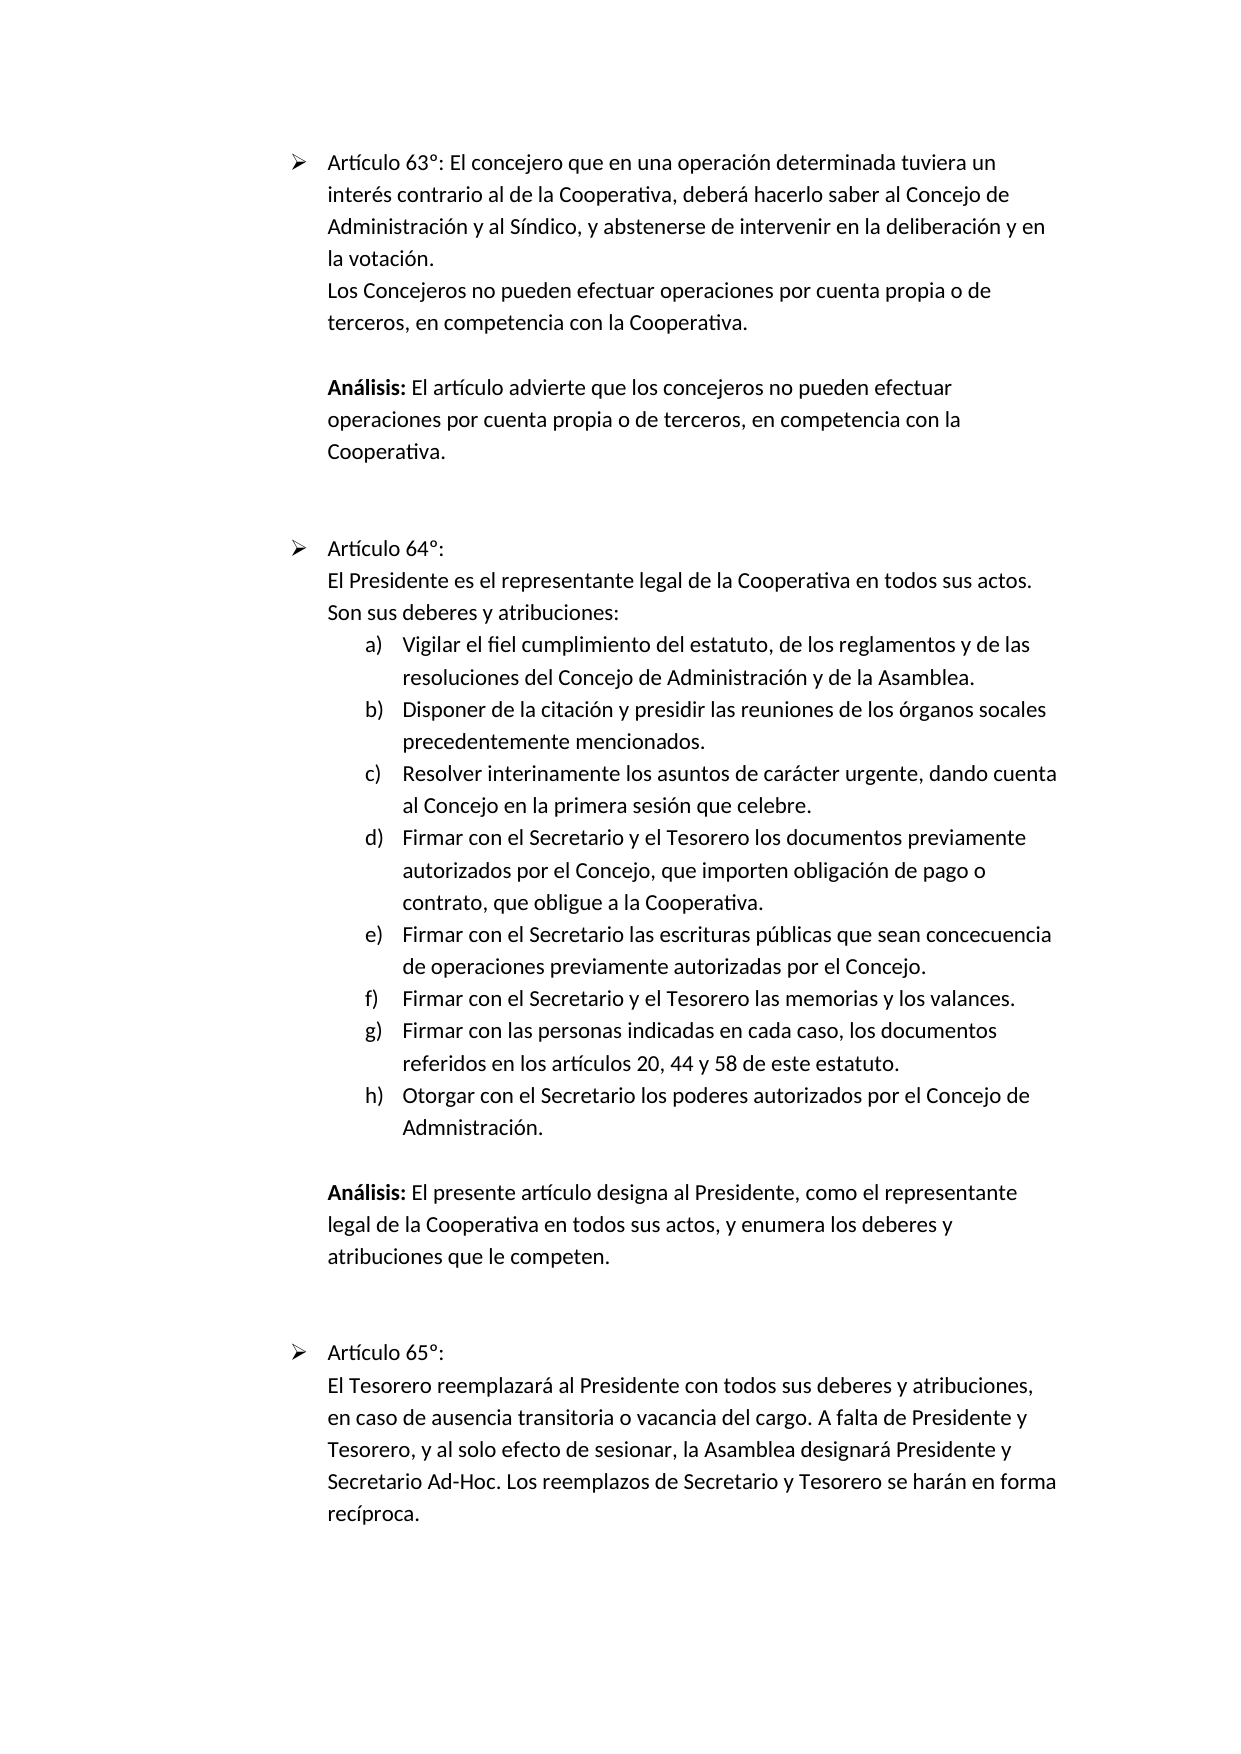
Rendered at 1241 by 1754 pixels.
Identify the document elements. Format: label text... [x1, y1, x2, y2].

list El Tesorero reemplazará al Presidente con todos sus deberes y atribuciones, en caso de ausencia transitoria o vacancia del cargo. A falta de Presidente y Tesorero, y al solo efecto de sesionar, la Asamblea designará Presidente y Secretario Ad-Hoc. Los reemplazos de Secretario y Tesorero se harán en forma recíproca. [327, 1371, 1063, 1527]
list Vigilar el fiel cumplimiento del estatuto, de los reglamentos y de las resoluciones del Concejo de Administración y de la Asamblea. [365, 630, 1063, 691]
list Firmar con el Secretario y el Tesorero los documentos previamente autorizados por el Concejo, que importen obligación de pago o contrato, que obligue a la Cooperativa. [365, 823, 1063, 916]
list Análisis: El artículo advierte que los concejeros no pueden efectuar operaciones por cuenta propia o de terceros, en competencia con la Cooperativa. [327, 373, 1063, 465]
list Análisis: El presente artículo designa al Presidente, como el representante legal de la Cooperativa en todos sus actos, y enumera los deberes y atribuciones que le competen. [327, 1178, 1063, 1270]
list Artículo 63º: El concejero que en una operación determinada tuviera un interés contrario al de la Cooperativa, deberá hacerlo saber al Concejo de Administración y al Síndico, y abstenerse de intervenir en la deliberación y en la votación. [290, 148, 1063, 272]
list Artículo 64º: [290, 534, 1063, 562]
list Firmar con las personas indicadas en cada caso, los documentos referidos en los artículos 20, 44 y 58 de este estatuto. [365, 1017, 1063, 1077]
list Son sus deberes y atribuciones: [327, 598, 1063, 626]
list El Presidente es el representante legal de la Cooperativa en todos sus actos. [327, 566, 1063, 594]
list Otorgar con el Secretario los poderes autorizados por el Concejo de Admnistración. [365, 1081, 1063, 1141]
list Los Concejeros no pueden efectuar operaciones por cuenta propia o de terceros, en competencia con la Cooperativa. [327, 276, 1063, 337]
list Disponer de la citación y presidir las reuniones de los órganos socales precedentemente mencionados. [365, 695, 1063, 755]
list Firmar con el Secretario las escrituras públicas que sean concecuencia de operaciones previamente autorizadas por el Concejo. [365, 920, 1063, 980]
list Artículo 65º: [290, 1338, 1063, 1367]
list Firmar con el Secretario y el Tesorero las memorias y los valances. [365, 984, 1063, 1012]
list Resolver interinamente los asuntos de carácter urgente, dando cuenta al Concejo en la primera sesión que celebre. [365, 759, 1063, 819]
